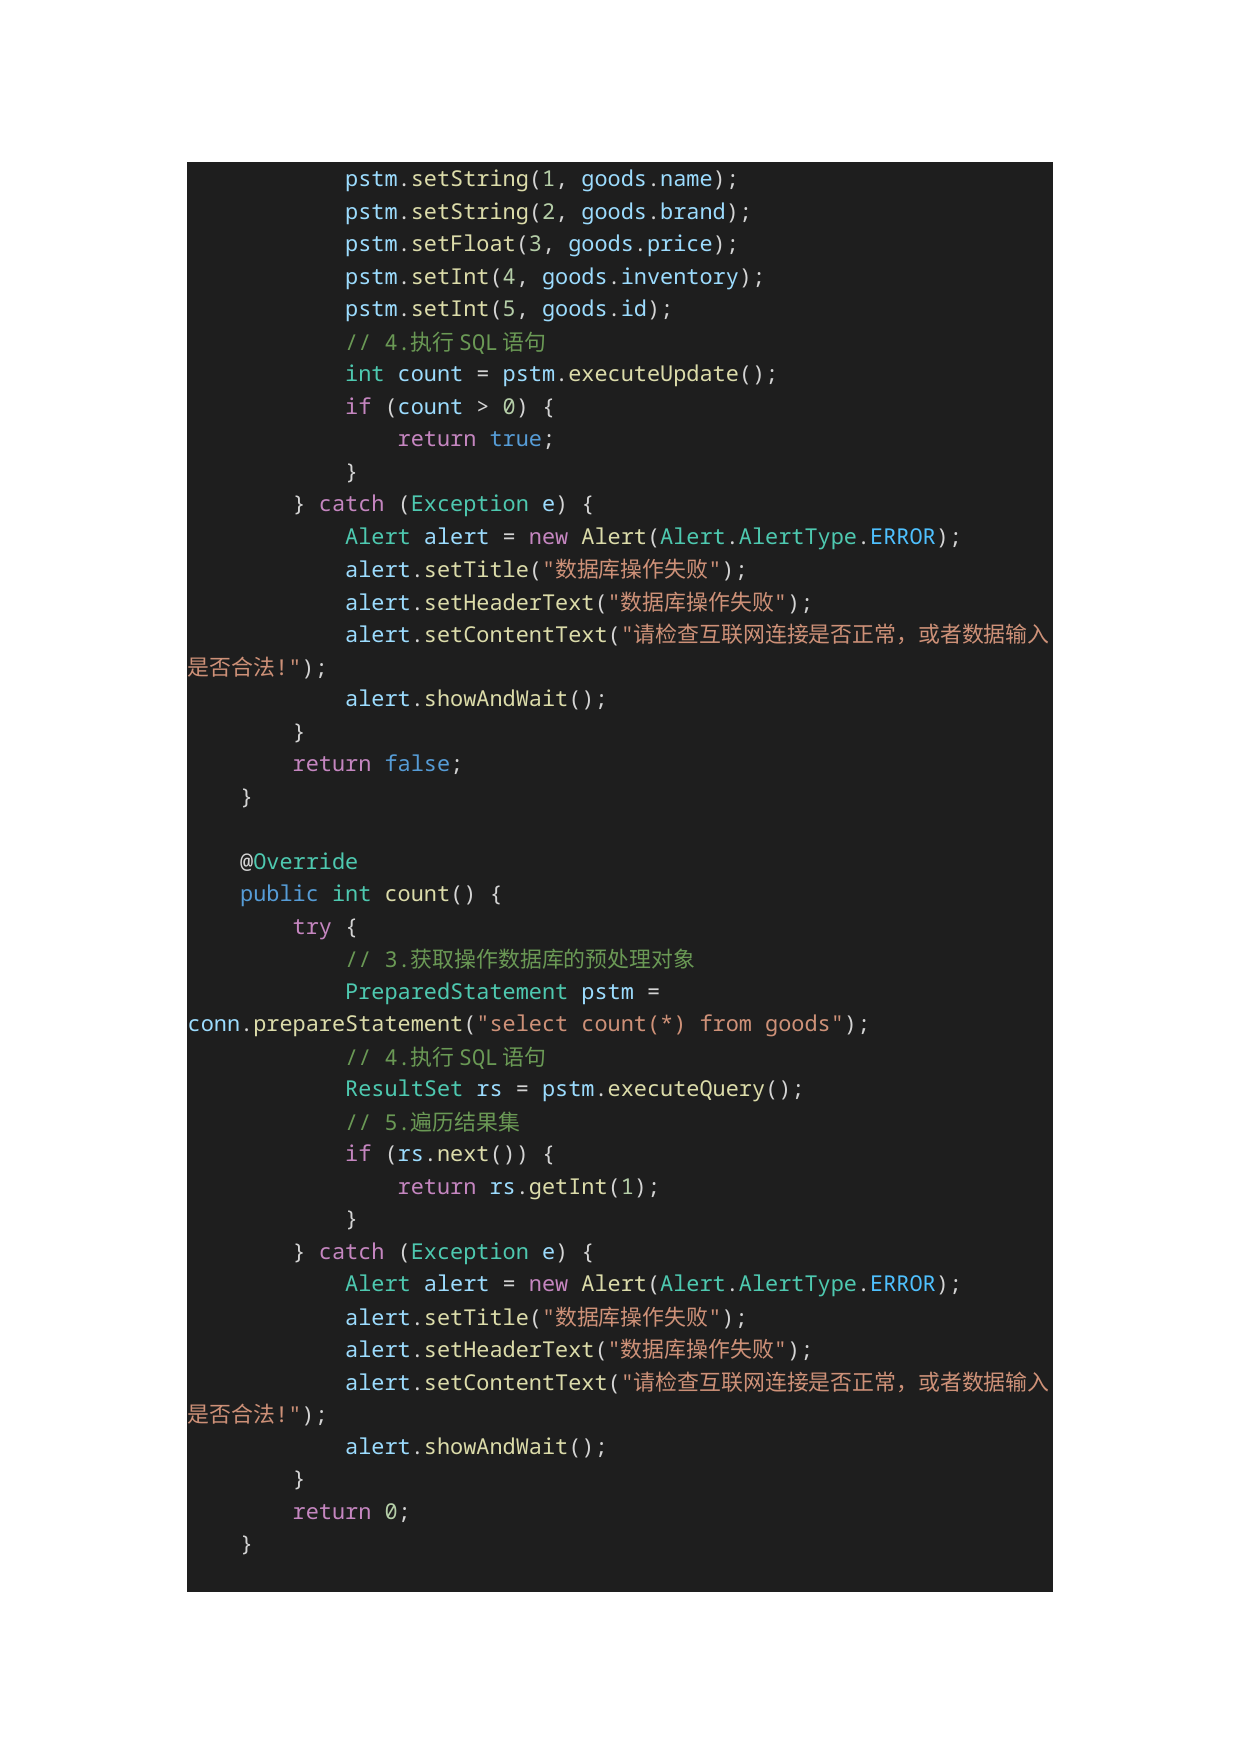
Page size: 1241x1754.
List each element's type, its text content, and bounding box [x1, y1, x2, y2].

text } [187, 454, 1053, 487]
text } [187, 1202, 1053, 1234]
text alert.setHeaderText("数据库操作失败"); [187, 584, 1053, 617]
text Alert alert = new Alert(Alert.AlertType.ERROR); [187, 519, 1053, 552]
text alert.setContentText("请检查互联网连接是否正常，或者数据输入是否合法!"); [187, 617, 1053, 682]
text return 0; [187, 1494, 1053, 1527]
text return false; [187, 747, 1053, 779]
text } [187, 779, 1053, 812]
text try { [187, 909, 1053, 942]
text alert.setTitle("数据库操作失败"); [187, 552, 1053, 584]
text pstm.setInt(5, goods.id); [187, 292, 1053, 324]
text // 5.遍历结果集 [187, 1104, 1053, 1137]
text // 4.执行SQL语句 [187, 1039, 1053, 1072]
text public int count() { [187, 877, 1053, 909]
text } catch (Exception e) { [187, 1234, 1053, 1267]
text alert.showAndWait(); [187, 1429, 1053, 1462]
text int count = pstm.executeUpdate(); [187, 357, 1053, 389]
text alert.showAndWait(); [187, 682, 1053, 714]
text pstm.setString(1, goods.name); [187, 162, 1053, 194]
text if (rs.next()) { [187, 1137, 1053, 1169]
text alert.setContentText("请检查互联网连接是否正常，或者数据输入是否合法!"); [187, 1364, 1053, 1429]
text // 3.获取操作数据库的预处理对象 [187, 942, 1053, 974]
text Alert alert = new Alert(Alert.AlertType.ERROR); [187, 1267, 1053, 1299]
text @Override [187, 844, 1053, 877]
text return rs.getInt(1); [187, 1169, 1053, 1202]
text } [187, 1527, 1053, 1559]
text } [187, 714, 1053, 747]
text PreparedStatement pstm = conn.prepareStatement("select count(*) from goods"); [187, 974, 1053, 1039]
text pstm.setFloat(3, goods.price); [187, 227, 1053, 259]
text return true; [187, 422, 1053, 454]
text ResultSet rs = pstm.executeQuery(); [187, 1072, 1053, 1104]
text // 4.执行SQL语句 [187, 324, 1053, 357]
text pstm.setInt(4, goods.inventory); [187, 259, 1053, 292]
text alert.setHeaderText("数据库操作失败"); [187, 1332, 1053, 1364]
text pstm.setString(2, goods.brand); [187, 194, 1053, 227]
text } [187, 1462, 1053, 1494]
text if (count > 0) { [187, 389, 1053, 422]
text } catch (Exception e) { [187, 487, 1053, 519]
text alert.setTitle("数据库操作失败"); [187, 1299, 1053, 1332]
